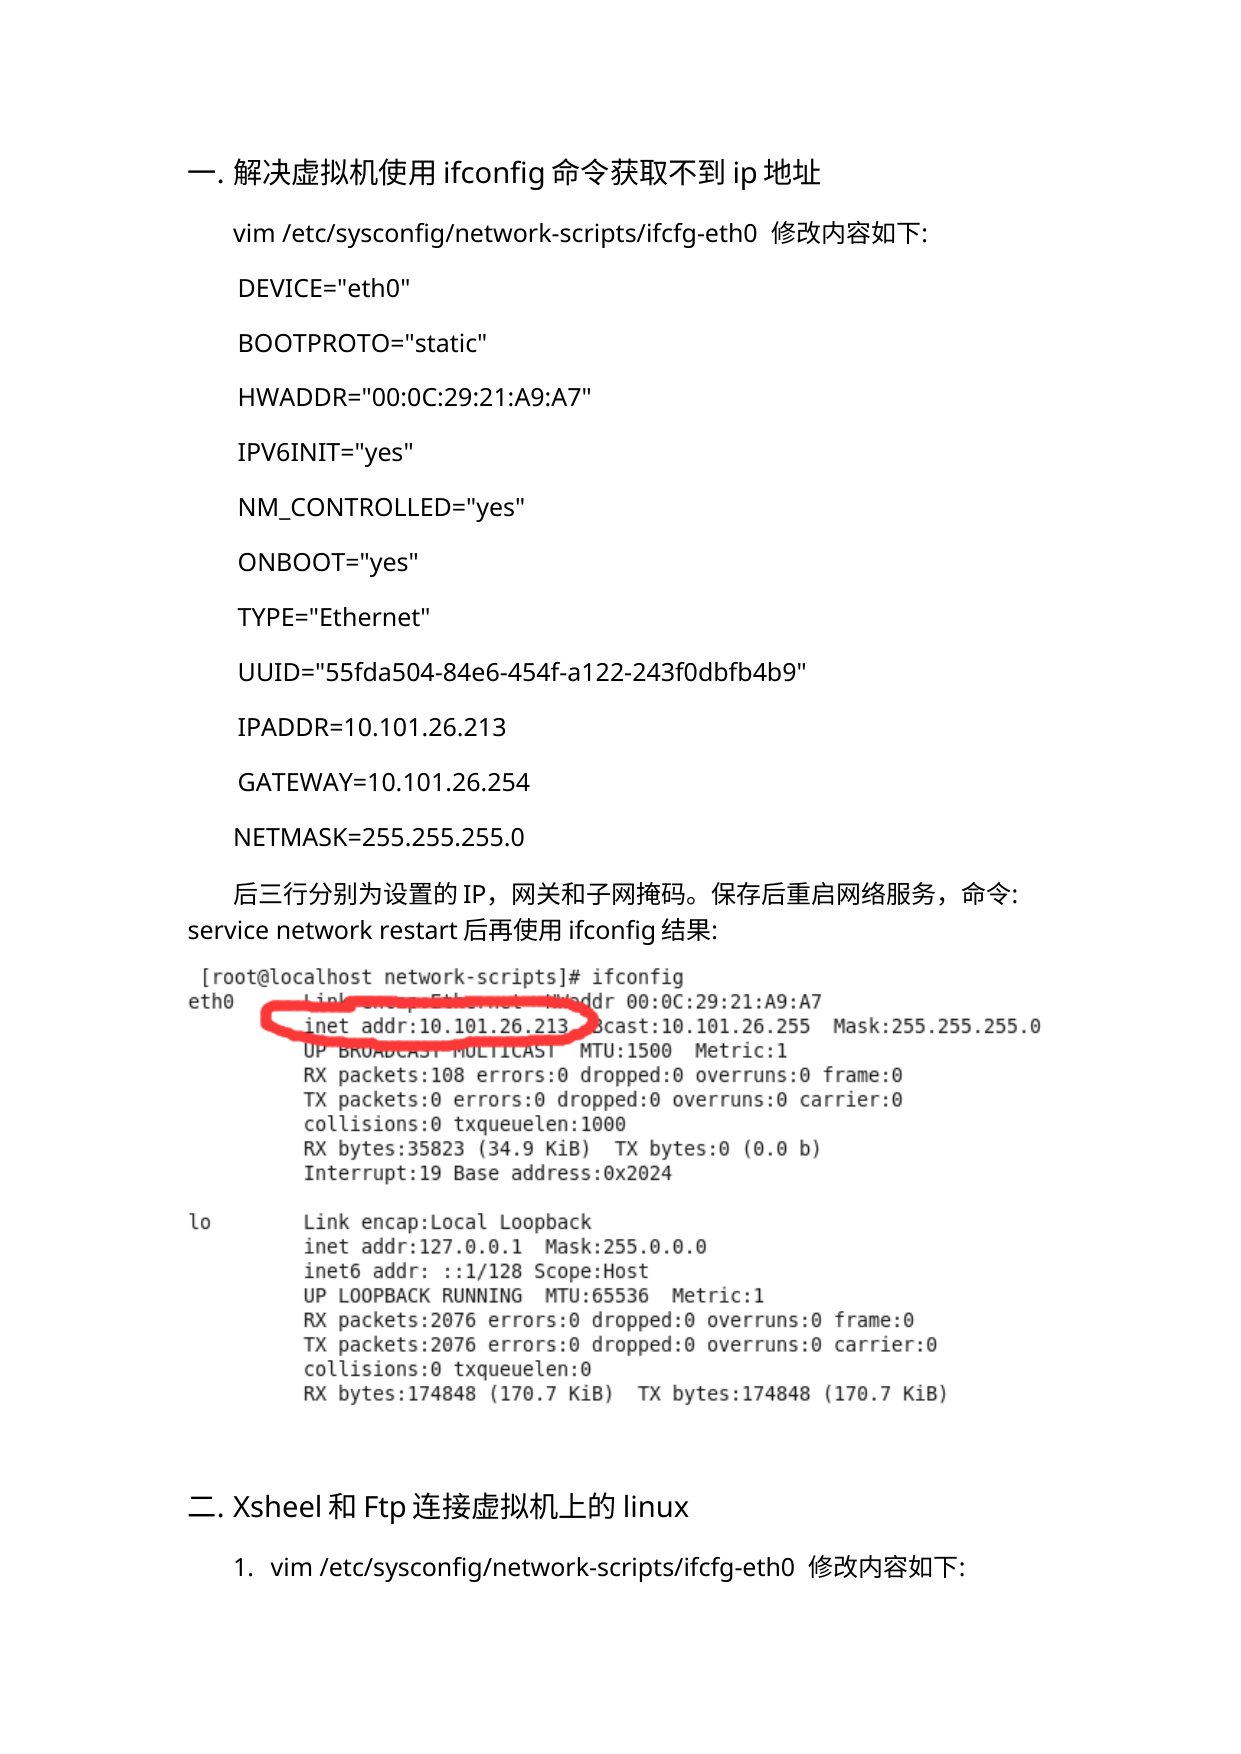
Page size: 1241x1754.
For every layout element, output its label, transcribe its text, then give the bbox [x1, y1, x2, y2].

list Xsheel和Ftp连接虚拟机上的linux [187, 1484, 1053, 1526]
picture [187, 967, 1053, 1408]
list TYPE="Ethernet" [187, 600, 1053, 634]
list IPV6INIT="yes" [187, 435, 1053, 469]
list vim /etc/sysconfig/network-scripts/ifcfg-eth0 修改内容如下: [233, 1547, 1053, 1583]
list HWADDR="00:0C:29:21:A9:A7" [187, 380, 1053, 414]
list NETMASK=255.255.255.0 [233, 819, 1053, 853]
list NM_CONTROLLED="yes" [187, 490, 1053, 524]
list IPADDR=10.101.26.213 [187, 709, 1053, 743]
list UUID="55fda504-84e6-454f-a122-243f0dbfb4b9" [187, 654, 1053, 689]
list 解决虚拟机使用ifconfig命令获取不到ip地址 [187, 150, 1053, 192]
list BOOTPROTO="static" [187, 325, 1053, 359]
list ONBOOT="yes" [187, 545, 1053, 579]
list GATEWAY=10.101.26.254 [187, 764, 1053, 798]
list DEVICE="eth0" [187, 270, 1053, 304]
text vim /etc/sysconfig/network-scripts/ifcfg-eth0 修改内容如下: [187, 213, 1053, 249]
list 后三行分别为设置的IP，网关和子网掩码。保存后重启网络服务，命令: service network restart后再使用ifconfig结果: [187, 874, 1053, 947]
